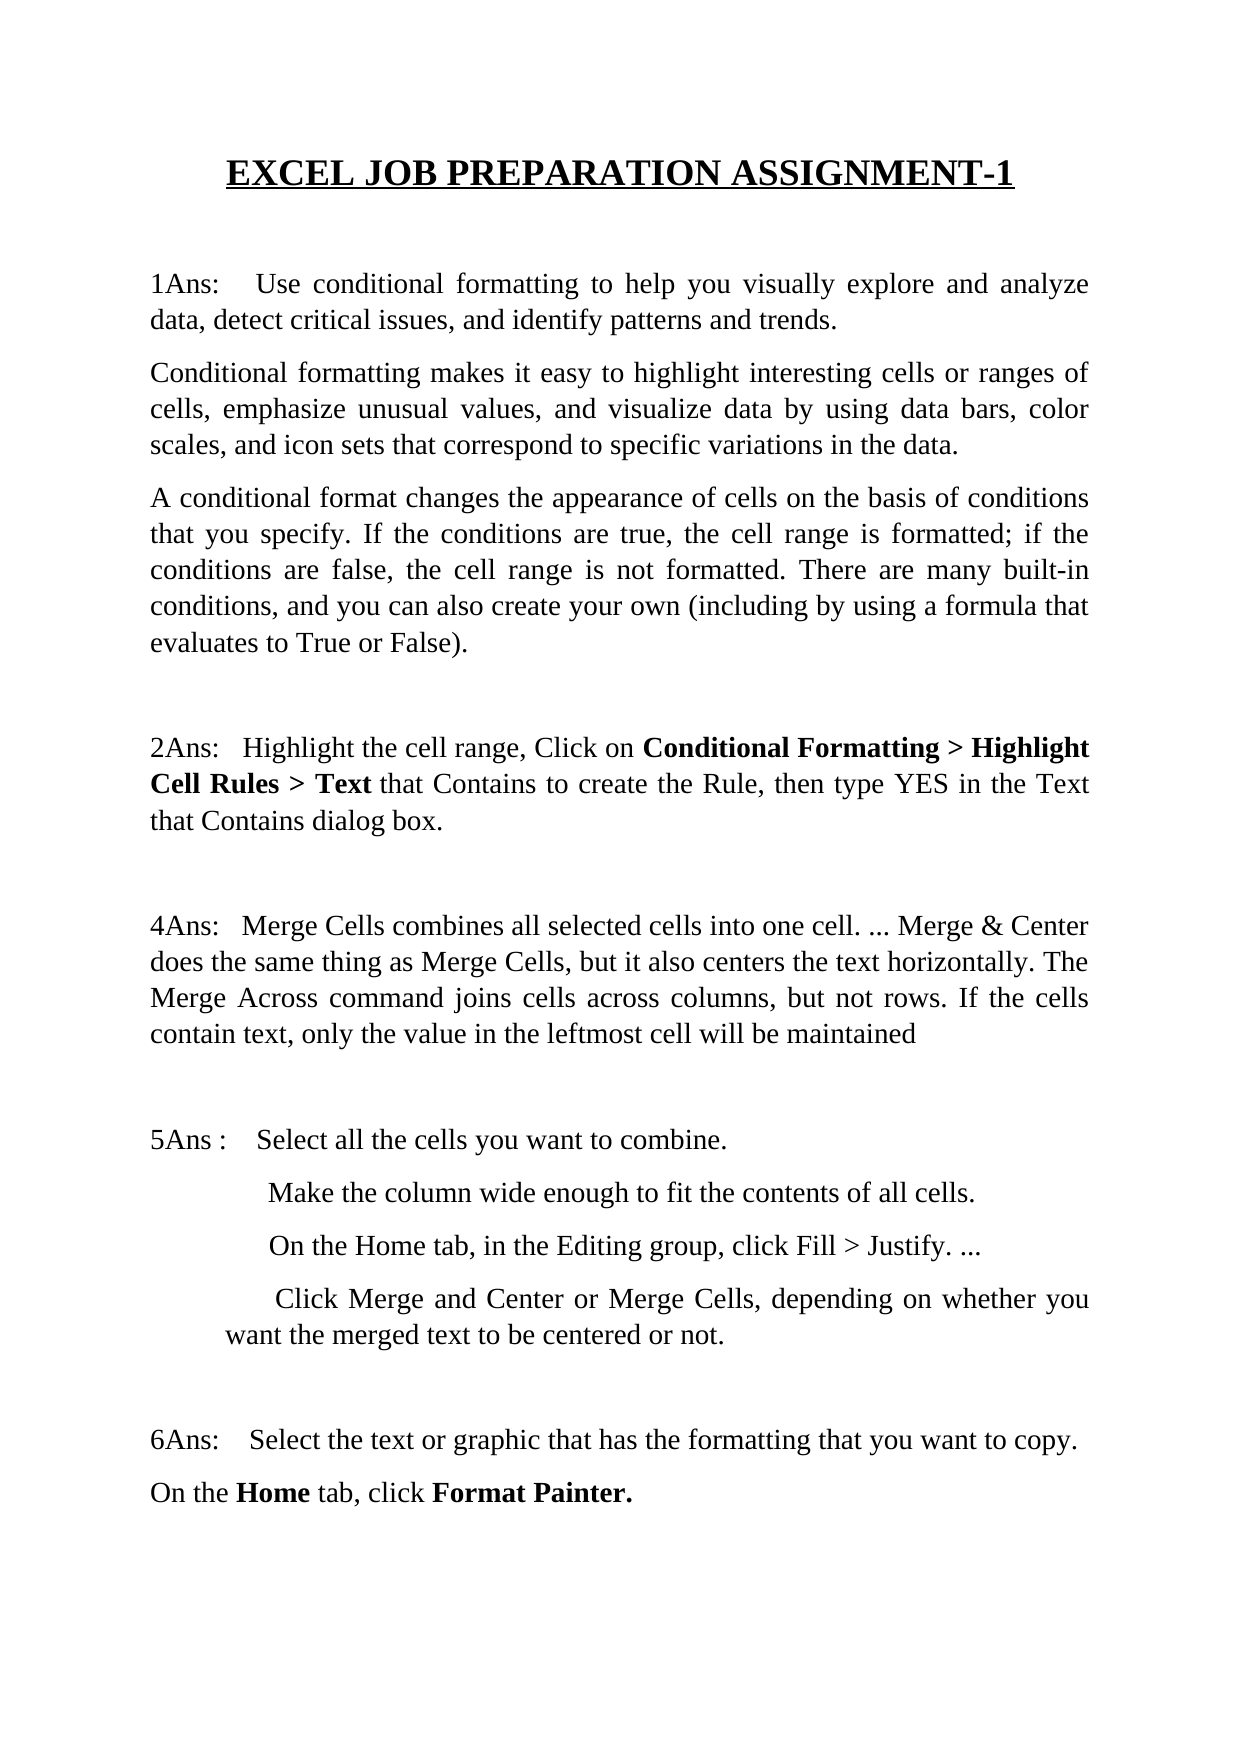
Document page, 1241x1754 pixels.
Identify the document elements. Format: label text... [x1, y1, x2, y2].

text 6Ans: Select the text or graphic that has the formatting that you want to copy. [150, 1422, 1090, 1456]
text Conditional formatting makes it easy to highlight interesting cells or ranges of cells, emphasize unusual values, and visualize data by using data bars, color scales, and icon sets that correspond to specific variations in the data. [150, 355, 1090, 461]
text Click Merge and Center or Merge Cells, depending on whether you want the merged text to be centered or not. [225, 1281, 1090, 1350]
text 5Ans : Select all the cells you want to combine. [150, 1122, 1090, 1156]
text On the Home tab, click Format Painter. [150, 1475, 1090, 1509]
text Make the column wide enough to fit the contents of all cells. [187, 1175, 1090, 1209]
text 4Ans: Merge Cells combines all selected cells into one cell. ... Merge & Center does the same thing as Merge Cells, but it also centers the text horizontally. The Merge Across command joins cells across columns, but not rows. If the cells contain text, only the value in the leftmost cell will be maintained [150, 908, 1090, 1050]
text EXCEL JOB PREPARATION ASSIGNMENT-1 [150, 150, 1090, 193]
text A conditional format changes the appearance of cells on the basis of conditions that you specify. If the conditions are true, the cell range is formatted; if the conditions are false, the cell range is not formatted. There are many built-in conditions, and you can also create your own (including by using a formula that evaluates to True or False). [150, 480, 1090, 658]
text On the Home tab, in the Editing group, click Fill > Justify. ... [225, 1228, 1090, 1261]
text 2Ans: Highlight the cell range, Click on Conditional Formatting > Highlight Cell Rules > Text that Contains to create the Rule, then type YES in the Text that Contains dialog box. [150, 730, 1090, 836]
text 1Ans: Use conditional formatting to help you visually explore and analyze data, detect critical issues, and identify patterns and trends. [150, 266, 1090, 336]
